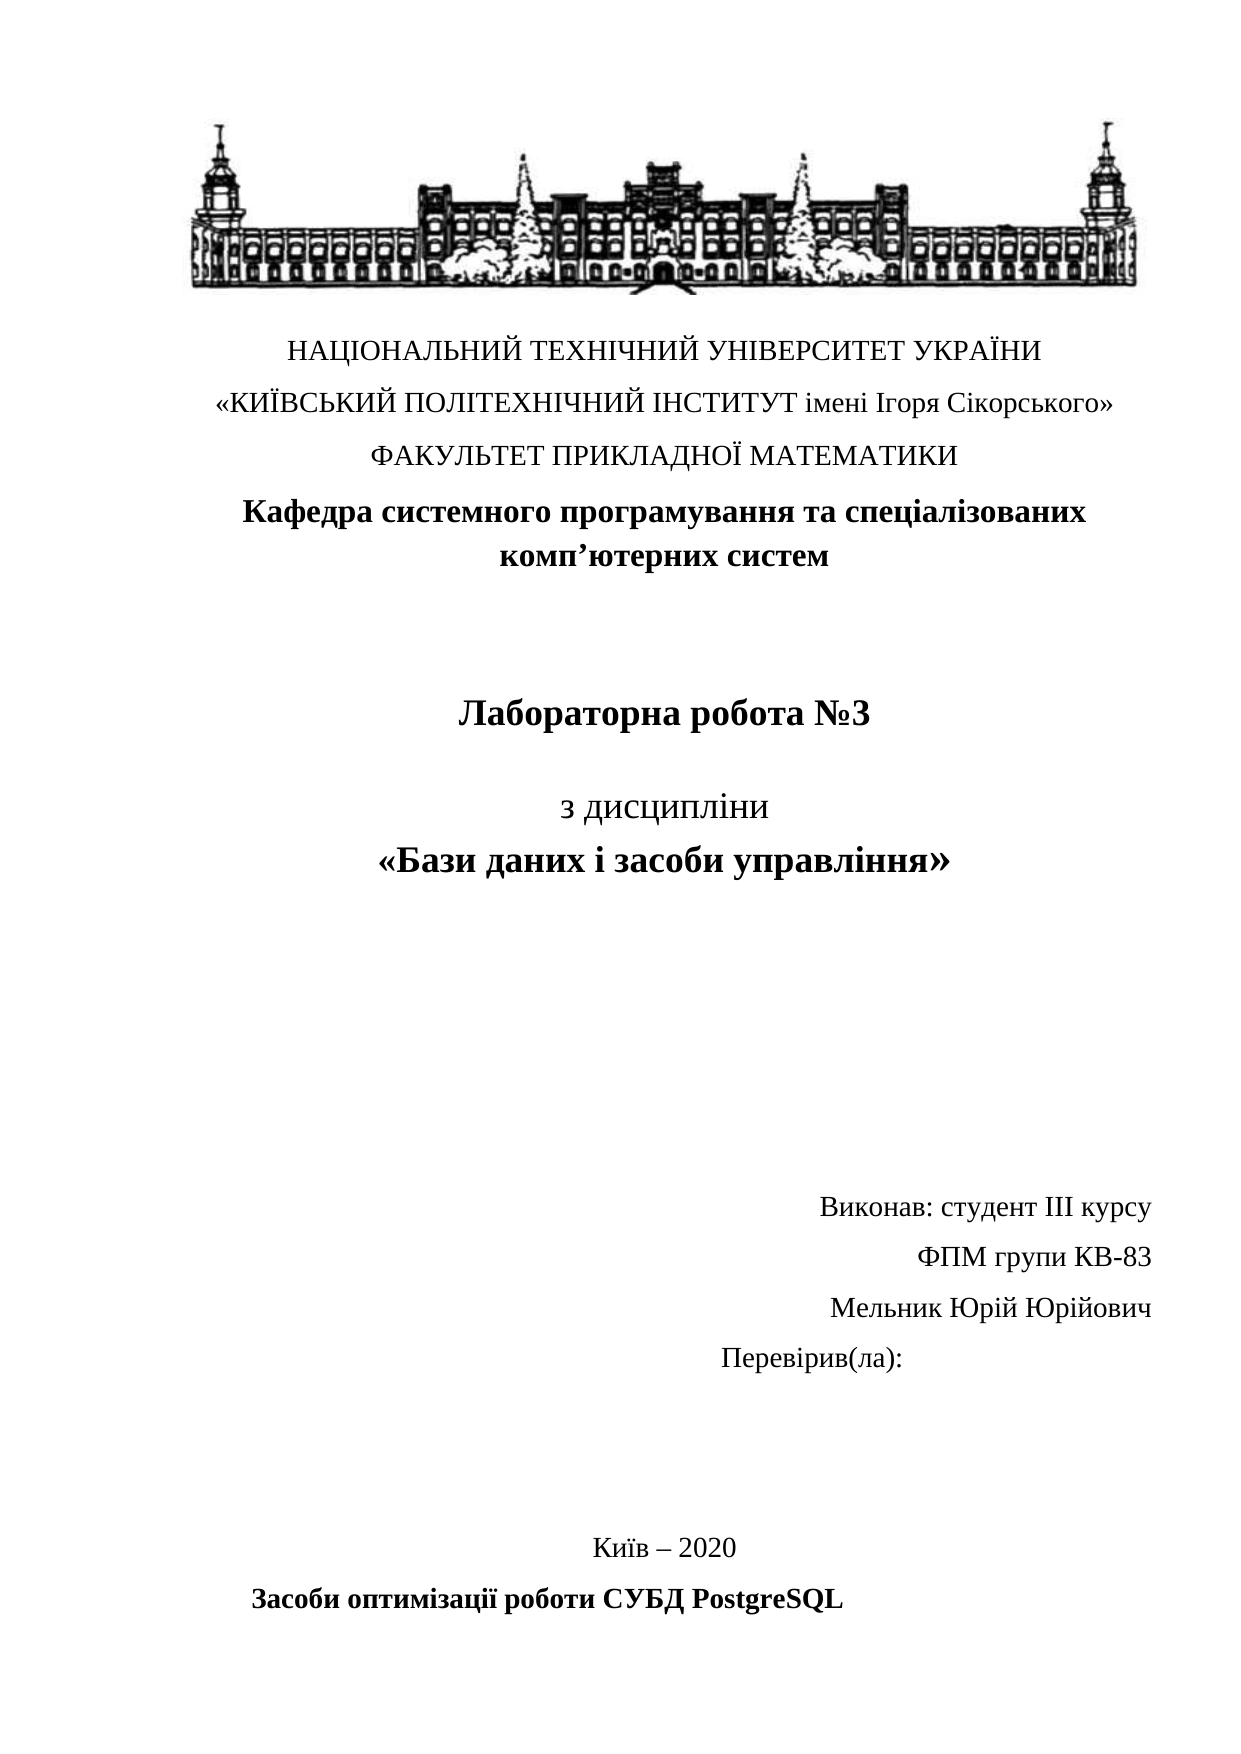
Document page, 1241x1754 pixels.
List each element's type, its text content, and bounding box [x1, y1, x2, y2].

text Виконав: студент ІII курсу [177, 1189, 1152, 1223]
text «Бази даних і засоби управління» [177, 830, 1152, 883]
picture [182, 118, 1147, 295]
text Лабораторна робота №3 [177, 690, 1152, 733]
text з дисципліни [177, 783, 1152, 827]
text Засоби оптимізації роботи СУБД PostgreSQL [177, 1581, 1152, 1614]
text НАЦІОНАЛЬНИЙ ТЕХНІЧНИЙ УНІВЕРСИТЕТ УКРАЇНИ [177, 333, 1152, 366]
subtitle Кафедра системного програмування та спеціалізованих комп’ютерних систем [177, 491, 1152, 573]
text ФАКУЛЬТЕТ ПРИКЛАДНОЇ МАТЕМАТИКИ [177, 438, 1152, 472]
text Київ – 2020 [177, 1531, 1152, 1564]
text Мельник Юрій Юрійович [177, 1290, 1152, 1323]
text «КИЇВСЬКИЙ ПОЛІТЕХНІЧНИЙ ІНСТИТУТ імені Ігоря Сікорського» [177, 386, 1152, 419]
text ФПМ групи КВ-83 [177, 1239, 1152, 1273]
text Перевірив(ла): [472, 1340, 1152, 1374]
